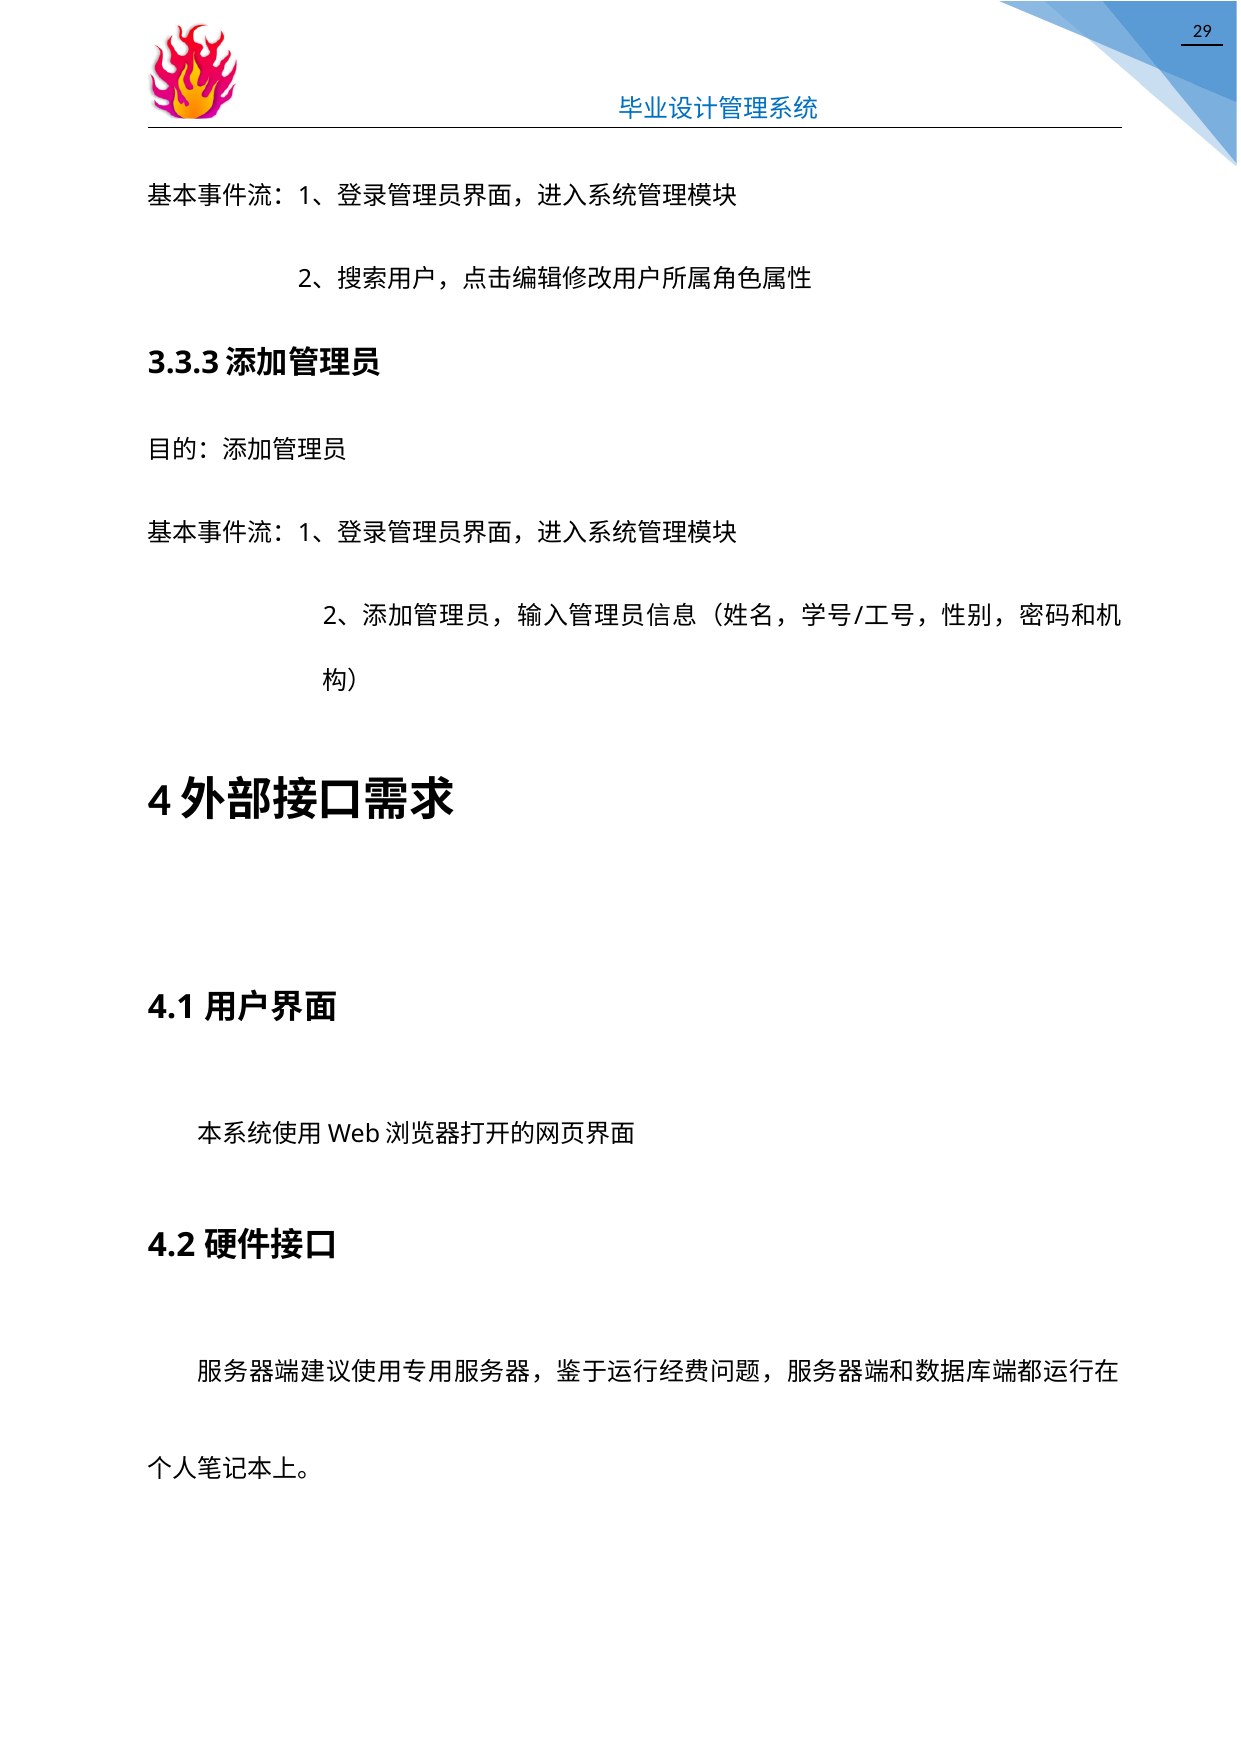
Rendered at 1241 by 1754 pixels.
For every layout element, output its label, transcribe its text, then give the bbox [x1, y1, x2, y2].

text 本系统使用Web浏览器打开的网页界面 [148, 1099, 1122, 1164]
text 基本事件流：1、登录管理员界面，进入系统管理模块 [148, 161, 1122, 226]
list 添加管理员，输入管理员信息（姓名，学号/工号，性别，密码和机构） [323, 581, 1122, 711]
text 3.3.3添加管理员 [148, 327, 1122, 392]
subtitle 4外部接口需求 [148, 746, 1122, 844]
text 基本事件流：1、登录管理员界面，进入系统管理模块 [148, 498, 1122, 563]
picture [147, 21, 240, 119]
text 目的：添加管理员 [148, 415, 1122, 480]
text 服务器端建议使用专用服务器，鉴于运行经费问题，服务器端和数据库端都运行在个人笔记本上。 [148, 1337, 1122, 1499]
subtitle 4.2 硬件接口 [148, 1209, 1122, 1274]
picture [998, 1, 1237, 167]
text 2、搜索用户，点击编辑修改用户所属角色属性 [148, 244, 1122, 309]
subtitle 4.1 用户界面 [148, 972, 1122, 1037]
